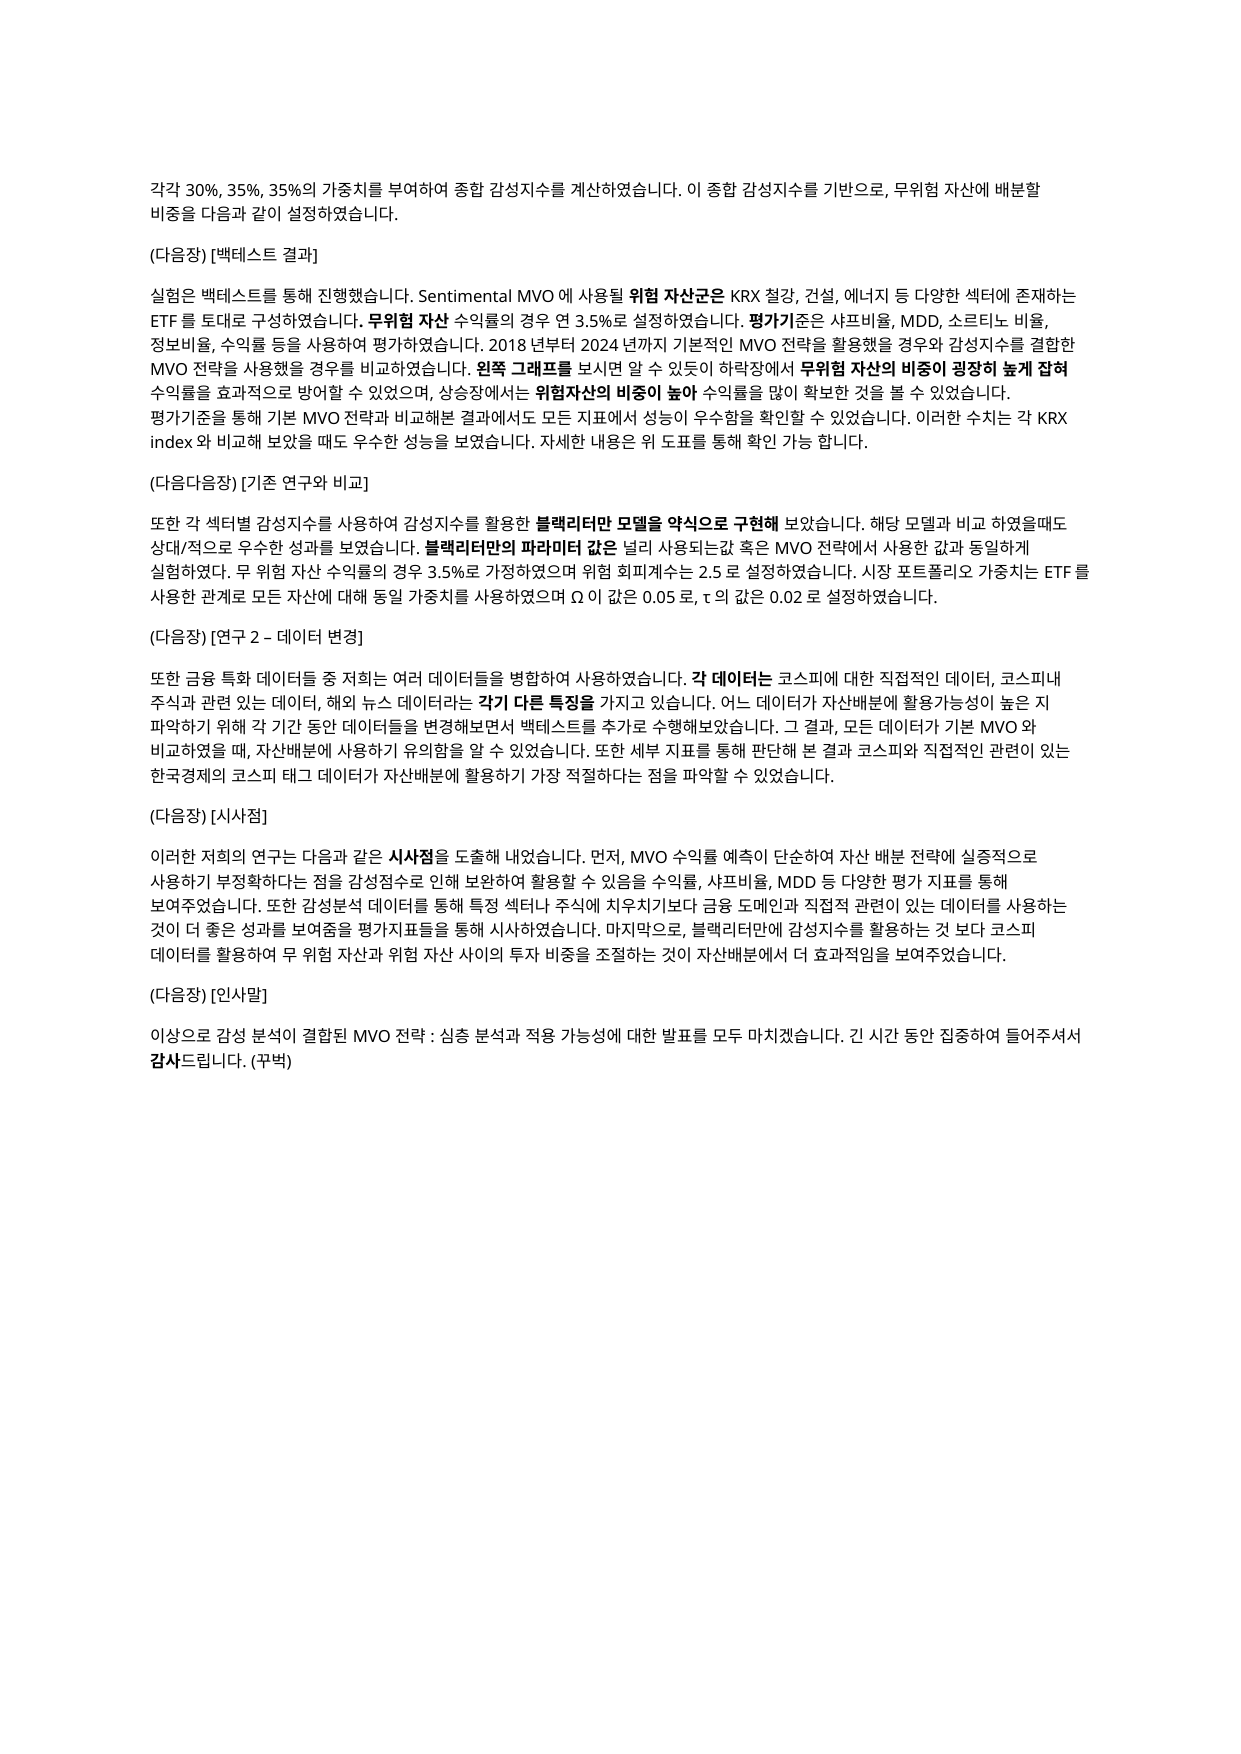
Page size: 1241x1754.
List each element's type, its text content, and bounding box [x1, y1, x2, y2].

text (다음다음장) [기존 연구와 비교] [150, 470, 1090, 494]
text 이러한 저희의 연구는 다음과 같은 시사점을 도출해 내었습니다. 먼저, MVO 수익률 예측이 단순하여 자산 배분 전략에 실증적으로 사용하기 부정확하다는 점을 감성점수로 인해 보완하여 활용할 수 있음을 수익률, 샤프비율, MDD 등 다양한 평가 지표를 통해 보여주었습니다. 또한 감성분석 데이터를 통해 특정 섹터나 주식에 치우치기보다 금융 도메인과 직접적 관련이 있는 데이터를 사용하는 것이 더 좋은 성과를 보여줌을 평가지표들을 통해 시사하였습니다. 마지막으로, 블랙리터만에 감성지수를 활용하는 것 보다 코스피 데이터를 활용하여 무 위험 자산과 위험 자산 사이의 투자 비중을 조절하는 것이 자산배분에서 더 효과적임을 보여주었습니다. [150, 844, 1090, 966]
text 또한 각 섹터별 감성지수를 사용하여 감성지수를 활용한 블랙리터만 모델을 약식으로 구현해 보았습니다. 해당 모델과 비교 하였을때도 상대/적으로 우수한 성과를 보였습니다. 블랙리터만의 파라미터 값은 널리 사용되는값 혹은 MVO 전략에서 사용한 값과 동일하게 실험하였다. 무 위험 자산 수익률의 경우 3.5%로 가정하였으며 위험 회피계수는 2.5로 설정하였습니다. 시장 포트폴리오 가중치는 ETF를 사용한 관계로 모든 자산에 대해 동일 가중치를 사용하였으며 Ω이 값은 0.05로, τ의 값은 0.02로 설정하였습니다. [150, 511, 1090, 608]
text 또한 금융 특화 데이터들 중 저희는 여러 데이터들을 병합하여 사용하였습니다. 각 데이터는 코스피에 대한 직접적인 데이터, 코스피내 주식과 관련 있는 데이터, 해외 뉴스 데이터라는 각기 다른 특징을 가지고 있습니다. 어느 데이터가 자산배분에 활용가능성이 높은 지 파악하기 위해 각 기간 동안 데이터들을 변경해보면서 백테스트를 추가로 수행해보았습니다. 그 결과, 모든 데이터가 기본 MVO와 비교하였을 때, 자산배분에 사용하기 유의함을 알 수 있었습니다. 또한 세부 지표를 통해 판단해 본 결과 코스피와 직접적인 관련이 있는 한국경제의 코스피 태그 데이터가 자산배분에 활용하기 가장 적절하다는 점을 파악할 수 있었습니다. [150, 666, 1090, 787]
text (다음장) [시사점] [150, 803, 1090, 828]
text (다음장) [백테스트 결과] [150, 242, 1090, 267]
text (다음장) [연구2 – 데이터 변경] [150, 624, 1090, 649]
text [150, 177, 1090, 226]
text 이상으로 감성 분석이 결합된 MVO 전략 : 심층 분석과 적용 가능성에 대한 발표를 모두 마치겠습니다. 긴 시간 동안 집중하여 들어주셔서 감사드립니다. (꾸벅) [150, 1023, 1090, 1072]
text 실험은 백테스트를 통해 진행했습니다. Sentimental MVO에 사용될 위험 자산군은 KRX 철강, 건설, 에너지 등 다양한 섹터에 존재하는 ETF를 토대로 구성하였습니다. 무위험 자산 수익률의 경우 연 3.5%로 설정하였습니다. 평가기준은 샤프비율, MDD, 소르티노 비율, 정보비율, 수익률 등을 사용하여 평가하였습니다. 2018년부터 2024년까지 기본적인 MVO 전략을 활용했을 경우와 감성지수를 결합한 MVO 전략을 사용했을 경우를 비교하였습니다. 왼쪽 그래프를 보시면 알 수 있듯이 하락장에서 무위험 자산의 비중이 굉장히 높게 잡혀 수익률을 효과적으로 방어할 수 있었으며, 상승장에서는 위험자산의 비중이 높아 수익률을 많이 확보한 것을 볼 수 있었습니다. 평가기준을 통해 기본 MVO전략과 비교해본 결과에서도 모든 지표에서 성능이 우수함을 확인할 수 있었습니다. 이러한 수치는 각 KRX index와 비교해 보았을 때도 우수한 성능을 보였습니다. 자세한 내용은 위 도표를 통해 확인 가능 합니다. [150, 283, 1090, 453]
text (다음장) [인사말] [150, 982, 1090, 1007]
